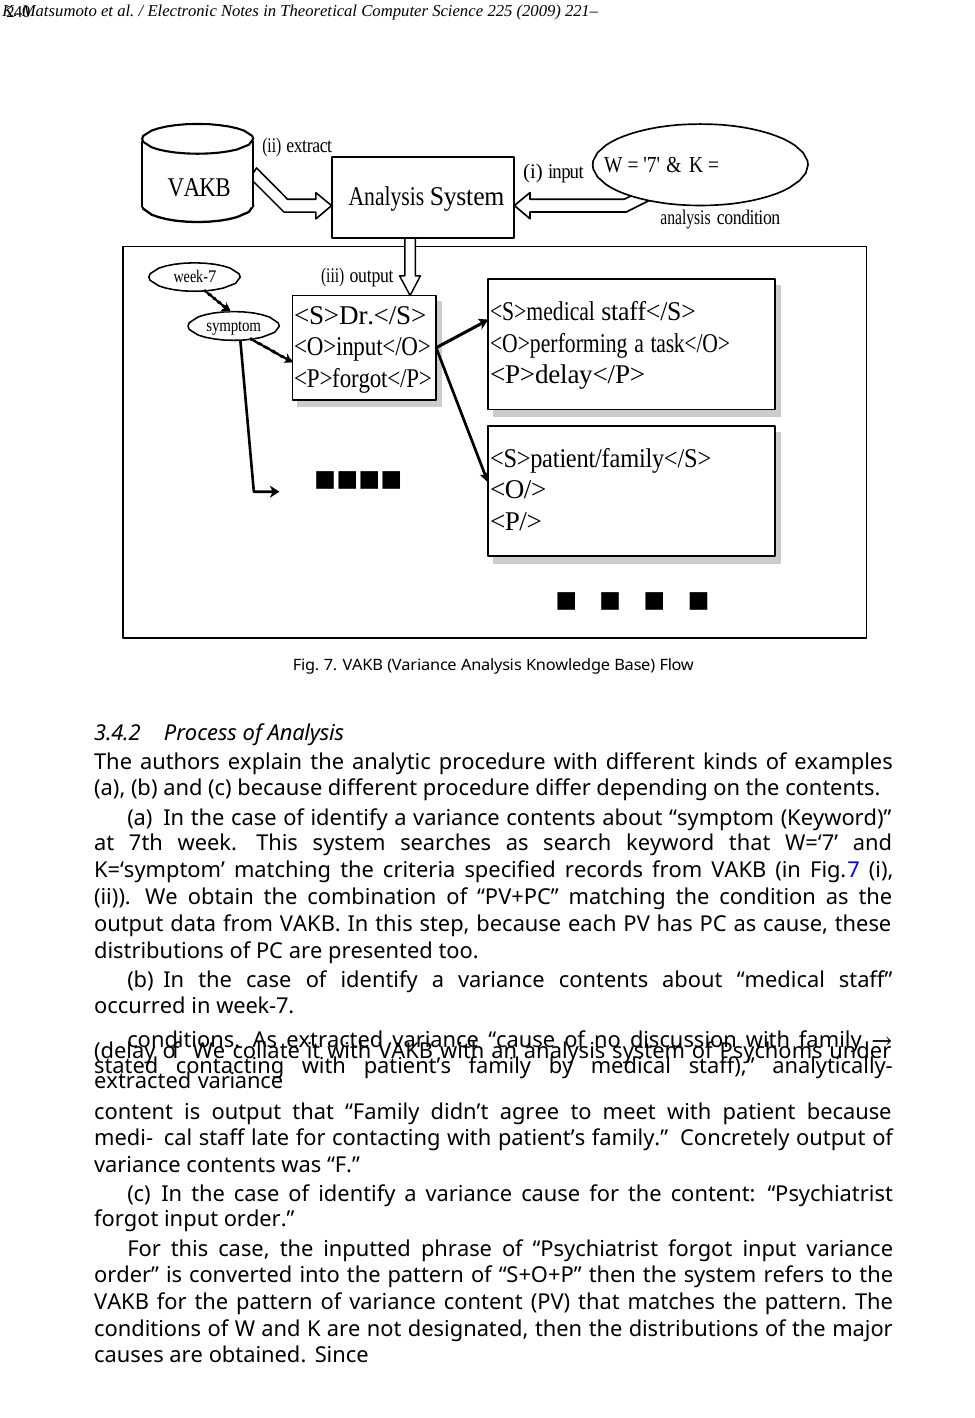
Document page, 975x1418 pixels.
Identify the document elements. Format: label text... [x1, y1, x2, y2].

list In the case of identify a variance cause for the content: “Psychiatrist forgot input order.” [94, 1180, 893, 1233]
text The authors explain the analytic procedure with different kinds of examples (a), (b) and (c) because different procedure differ depending on the contents. [94, 749, 893, 801]
list In the case of identify a variance contents about “symptom (Keyword)” at 7th week. This system searches as search keyword that W=‘7’ and K=‘symptom’ matching the criteria specified records from VAKB (in Fig.7 (i), (ii)). We obtain the combination of “PV+PC” matching the condition as the output data from VAKB. In this step, because each PV has PC as cause, these distributions of PC are presented too. [94, 803, 893, 965]
text Fig. 7. VAKB (Variance Analysis Knowledge Base) Flow [82, 654, 904, 675]
text conditions. As extracted variance “cause of no discussion with family → (delay of We collate it with VAKB with an analysis system of Psychoms under stated contacting with patient’s family by medical staff),” analytically-extracted variance [94, 1036, 893, 1095]
picture [203, 289, 231, 312]
list In the case of identify a variance contents about “medical staff” occurred in week-7. [94, 966, 893, 1019]
picture [249, 337, 292, 363]
text content is output that “Family didn’t agree to meet with patient because medi- cal staff late for contacting with patient’s family.” Concretely output of variance contents was “F.” [94, 1098, 893, 1178]
text For this case, the inputted phrase of “Psychiatrist forgot input variance order” is converted into the pattern of “S+O+P” then the system refers to the VAKB for the pattern of variance content (PV) that matches the pattern. The conditions of W and K are not designated, then the distributions of the major causes are obtained. Since [94, 1235, 893, 1369]
list Process of Analysis [94, 716, 904, 747]
